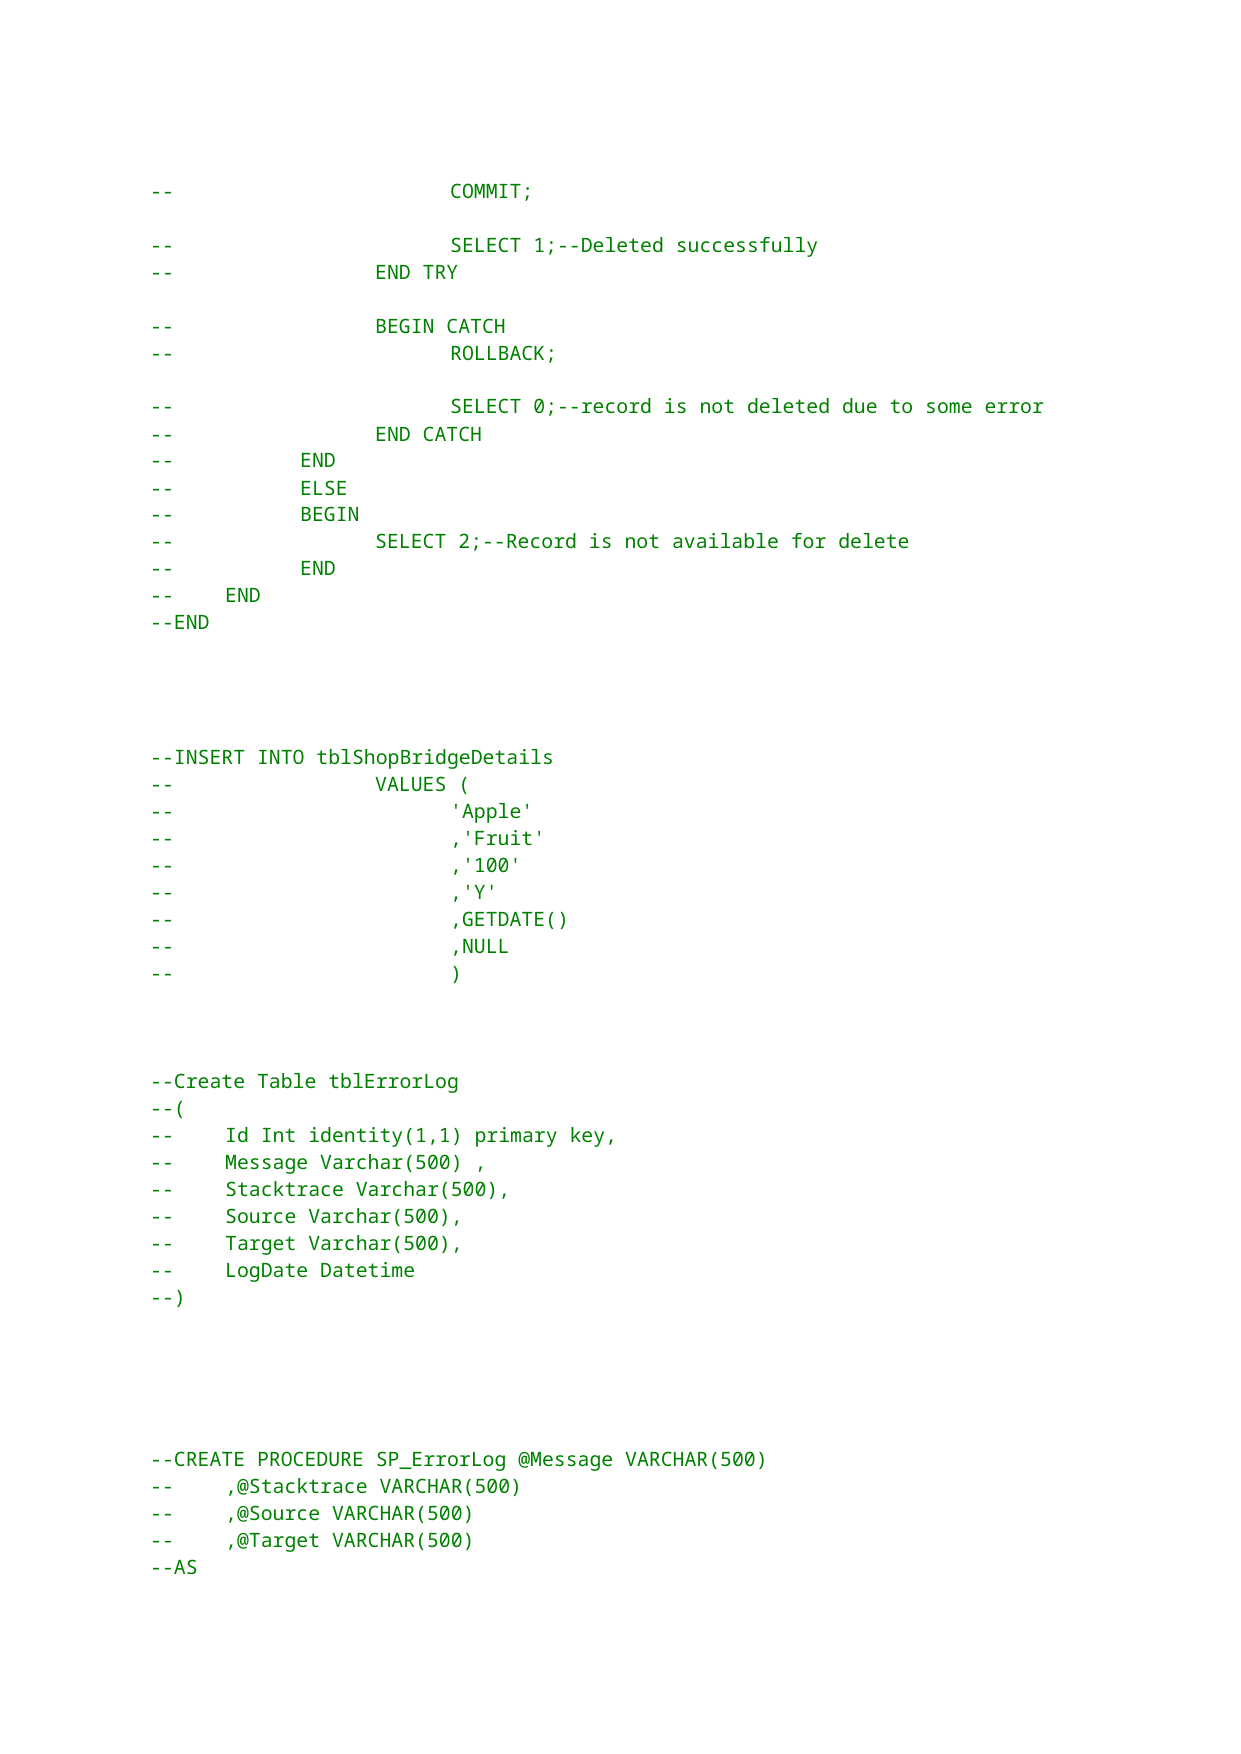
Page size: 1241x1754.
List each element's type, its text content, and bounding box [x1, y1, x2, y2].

text -- Target Varchar(500), [150, 1229, 1090, 1256]
text -- BEGIN CATCH [150, 312, 1090, 339]
text -- ,'Y' [150, 878, 1090, 905]
text -- ,GETDATE() [150, 905, 1090, 932]
text -- END CATCH [150, 420, 1090, 447]
text --INSERT INTO tblShopBridgeDetails [150, 743, 1090, 771]
text -- END TRY [150, 258, 1090, 285]
text -- ,@Source VARCHAR(500) [150, 1499, 1090, 1526]
text -- SELECT 0;--record is not deleted due to some error [150, 393, 1090, 420]
text -- END [150, 582, 1090, 609]
text -- Stacktrace Varchar(500), [150, 1175, 1090, 1202]
text --AS [150, 1553, 1090, 1580]
text -- END [150, 447, 1090, 474]
text -- ,NULL [150, 932, 1090, 959]
text -- ROLLBACK; [150, 339, 1090, 366]
text -- ,@Stacktrace VARCHAR(500) [150, 1472, 1090, 1499]
text -- 'Apple' [150, 797, 1090, 824]
text --CREATE PROCEDURE SP_ErrorLog @Message VARCHAR(500) [150, 1445, 1090, 1472]
text -- ,'100' [150, 851, 1090, 878]
text --Create Table tblErrorLog [150, 1067, 1090, 1094]
text -- ,'Fruit' [150, 824, 1090, 851]
text -- LogDate Datetime [150, 1256, 1090, 1283]
text -- SELECT 1;--Deleted successfully [150, 231, 1090, 258]
text -- Message Varchar(500) , [150, 1148, 1090, 1175]
text -- COMMIT; [150, 177, 1090, 204]
text -- END [150, 555, 1090, 582]
text -- VALUES ( [150, 771, 1090, 797]
text -- BEGIN [150, 501, 1090, 528]
text --END [150, 609, 1090, 636]
text -- ) [150, 959, 1090, 986]
text -- ELSE [150, 474, 1090, 501]
text -- ,@Target VARCHAR(500) [150, 1526, 1090, 1553]
text -- SELECT 2;--Record is not available for delete [150, 528, 1090, 555]
text -- Id Int identity(1,1) primary key, [150, 1121, 1090, 1148]
text -- Source Varchar(500), [150, 1202, 1090, 1229]
text --( [150, 1094, 1090, 1121]
text --) [150, 1283, 1090, 1310]
